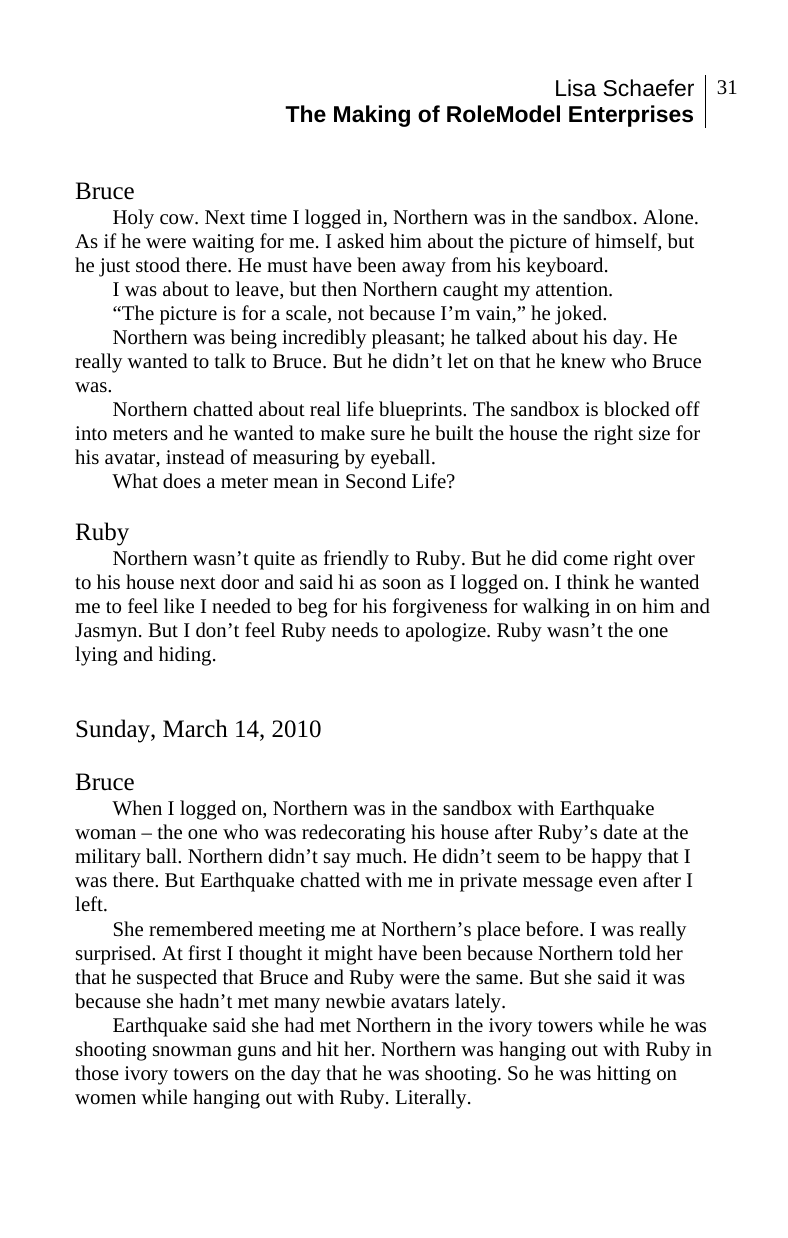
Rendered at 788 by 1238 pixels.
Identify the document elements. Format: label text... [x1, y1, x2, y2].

text Earthquake said she had met Northern in the ivory towers while he was shooting snowman guns and hit her. Northern was hanging out with Ruby in those ivory towers on the day that he was shooting. So he was hitting on women while hanging out with Ruby. Literally. [75, 1013, 712, 1109]
text Northern was being incredibly pleasant; he talked about his day. He really wanted to talk to Bruce. But he didn’t let on that he knew who Bruce was. [75, 325, 712, 397]
text What does a meter mean in Second Life? [75, 469, 712, 493]
subtitle Sunday, March 14, 2010 [75, 714, 712, 743]
text She remembered meeting me at Northern’s place before. I was really surprised. At first I thought it might have been because Northern told her that he suspected that Bruce and Ruby were the same. But she said it was because she hadn’t met many newbie avatars lately. [75, 916, 712, 1013]
text Holy cow. Next time I logged in, Northern was in the sandbox. Alone. As if he were waiting for me. I asked him about the picture of himself, but he just stood there. He must have been away from his keyboard. [75, 204, 712, 277]
subtitle Ruby [75, 517, 712, 546]
text When I logged on, Northern was in the sandbox with Earthquake woman – the one who was redecorating his house after Ruby’s date at the military ball. Northern didn’t say much. He didn’t seem to be happy that I was there. But Earthquake chatted with me in private message even after I left. [75, 796, 712, 916]
text “The picture is for a scale, not because I’m vain,” he joked. [75, 301, 712, 325]
text Northern chatted about real life blueprints. The sandbox is blocked off into meters and he wanted to make sure he built the house the right size for his avatar, instead of measuring by eyeball. [75, 397, 712, 469]
subtitle Bruce [75, 767, 712, 796]
text I was about to leave, but then Northern caught my attention. [75, 277, 712, 301]
text Northern wasn’t quite as friendly to Ruby. But he did come right over to his house next door and said hi as soon as I logged on. I think he wanted me to feel like I needed to beg for his forgiveness for walking in on him and Jasmyn. But I don’t feel Ruby needs to apologize. Ruby wasn’t the one lying and hiding. [75, 546, 712, 666]
subtitle Bruce [75, 176, 712, 204]
